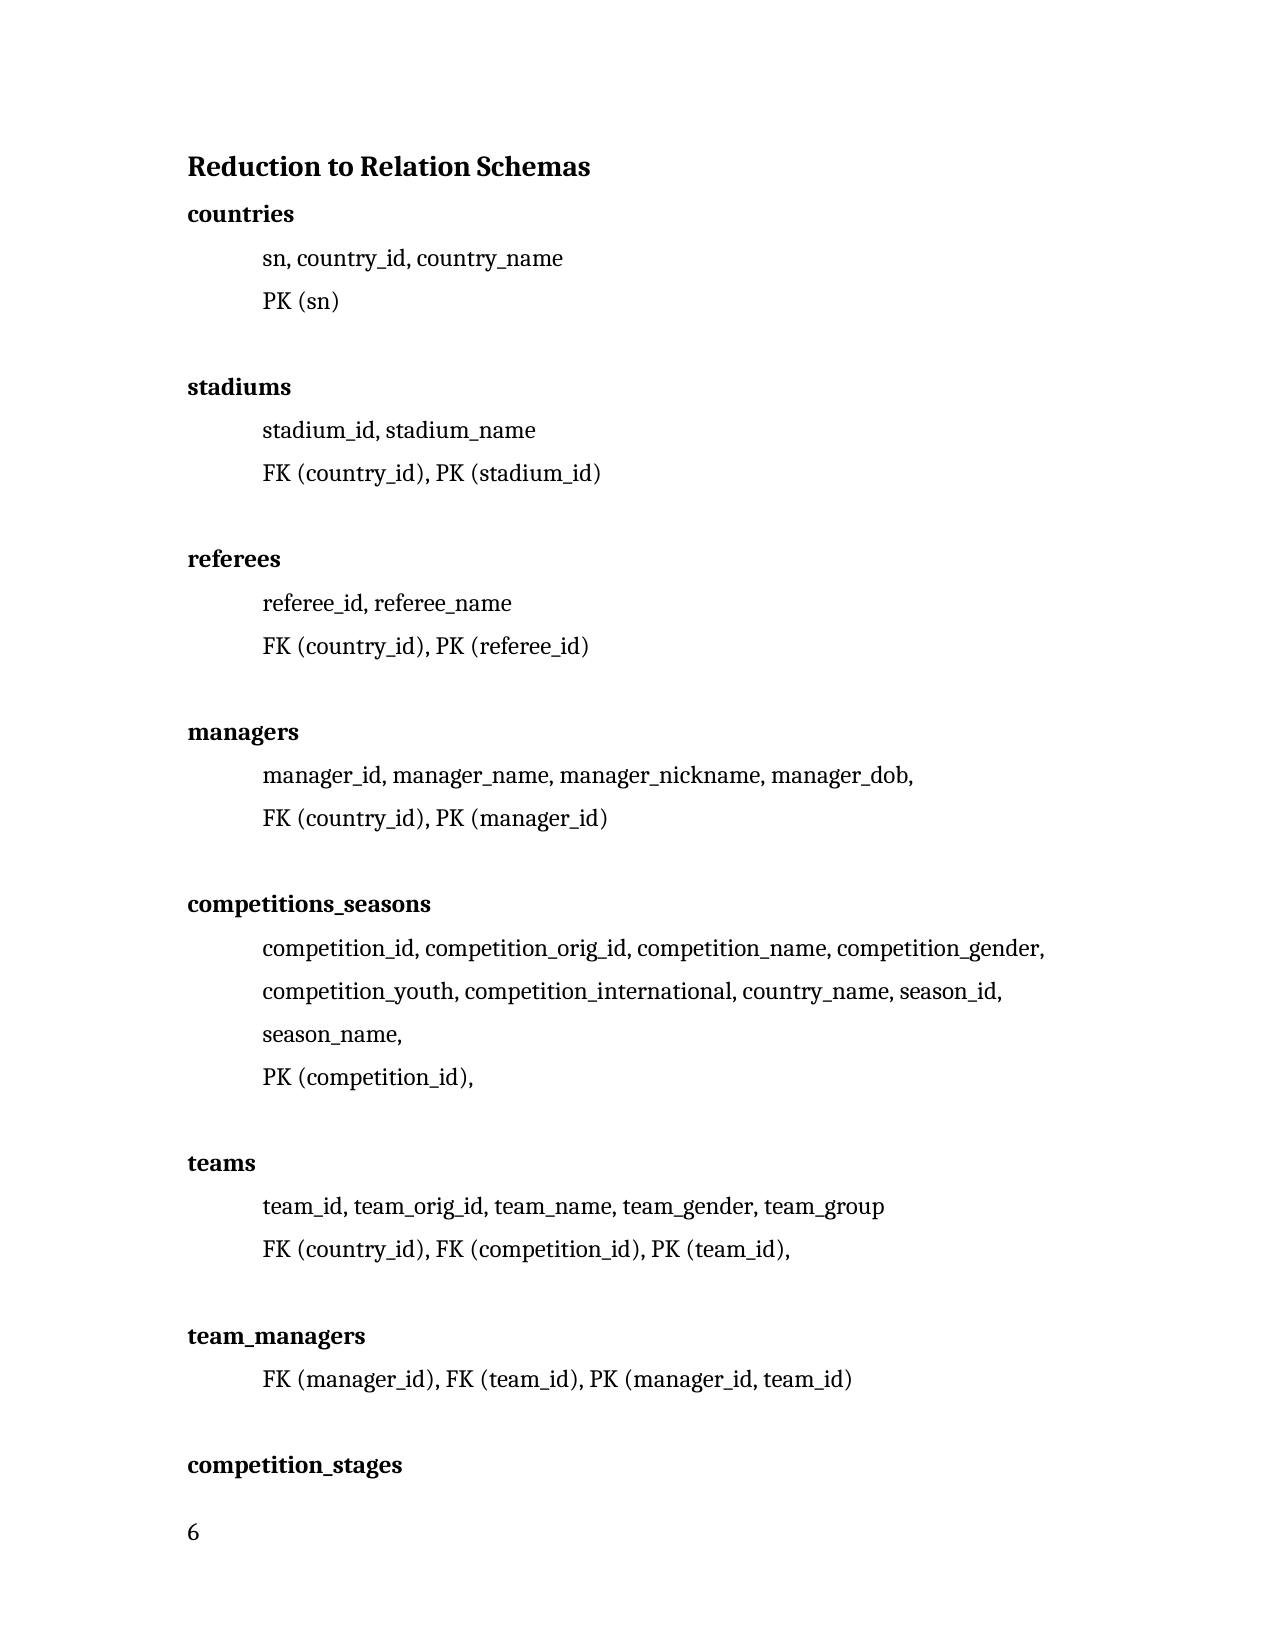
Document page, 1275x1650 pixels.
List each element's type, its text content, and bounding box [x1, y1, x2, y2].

text FK (manager_id), FK (team_id), PK (manager_id, team_id) [187, 1365, 1087, 1393]
text PK (sn) [187, 287, 1087, 315]
text competition_id, competition_orig_id, competition_name, competition_gender, [187, 933, 1087, 962]
subtitle Reduction to Relation Schemas [187, 150, 1087, 183]
text team_managers [187, 1322, 1087, 1350]
text referees [187, 545, 1087, 574]
text manager_id, manager_name, manager_nickname, manager_dob, [187, 761, 1087, 790]
text stadiums [187, 373, 1087, 402]
text countries [187, 200, 1087, 229]
text managers [187, 718, 1087, 747]
text FK (country_id), FK (competition_id), PK (team_id), [187, 1235, 1087, 1264]
text season_name, [187, 1020, 1087, 1048]
text FK (country_id), PK (stadium_id) [187, 459, 1087, 488]
text sn, country_id, country_name [187, 243, 1087, 272]
text FK (country_id), PK (referee_id) [187, 632, 1087, 660]
text competitions_seasons [187, 890, 1087, 919]
text competition_youth, competition_international, country_name, season_id, [187, 977, 1087, 1005]
text stadium_id, stadium_name [187, 416, 1087, 445]
text competition_stages [187, 1451, 1087, 1480]
text PK (competition_id), [187, 1063, 1087, 1092]
text teams [187, 1149, 1087, 1178]
text referee_id, referee_name [187, 588, 1087, 617]
text team_id, team_orig_id, team_name, team_gender, team_group [187, 1192, 1087, 1221]
text FK (country_id), PK (manager_id) [187, 804, 1087, 833]
